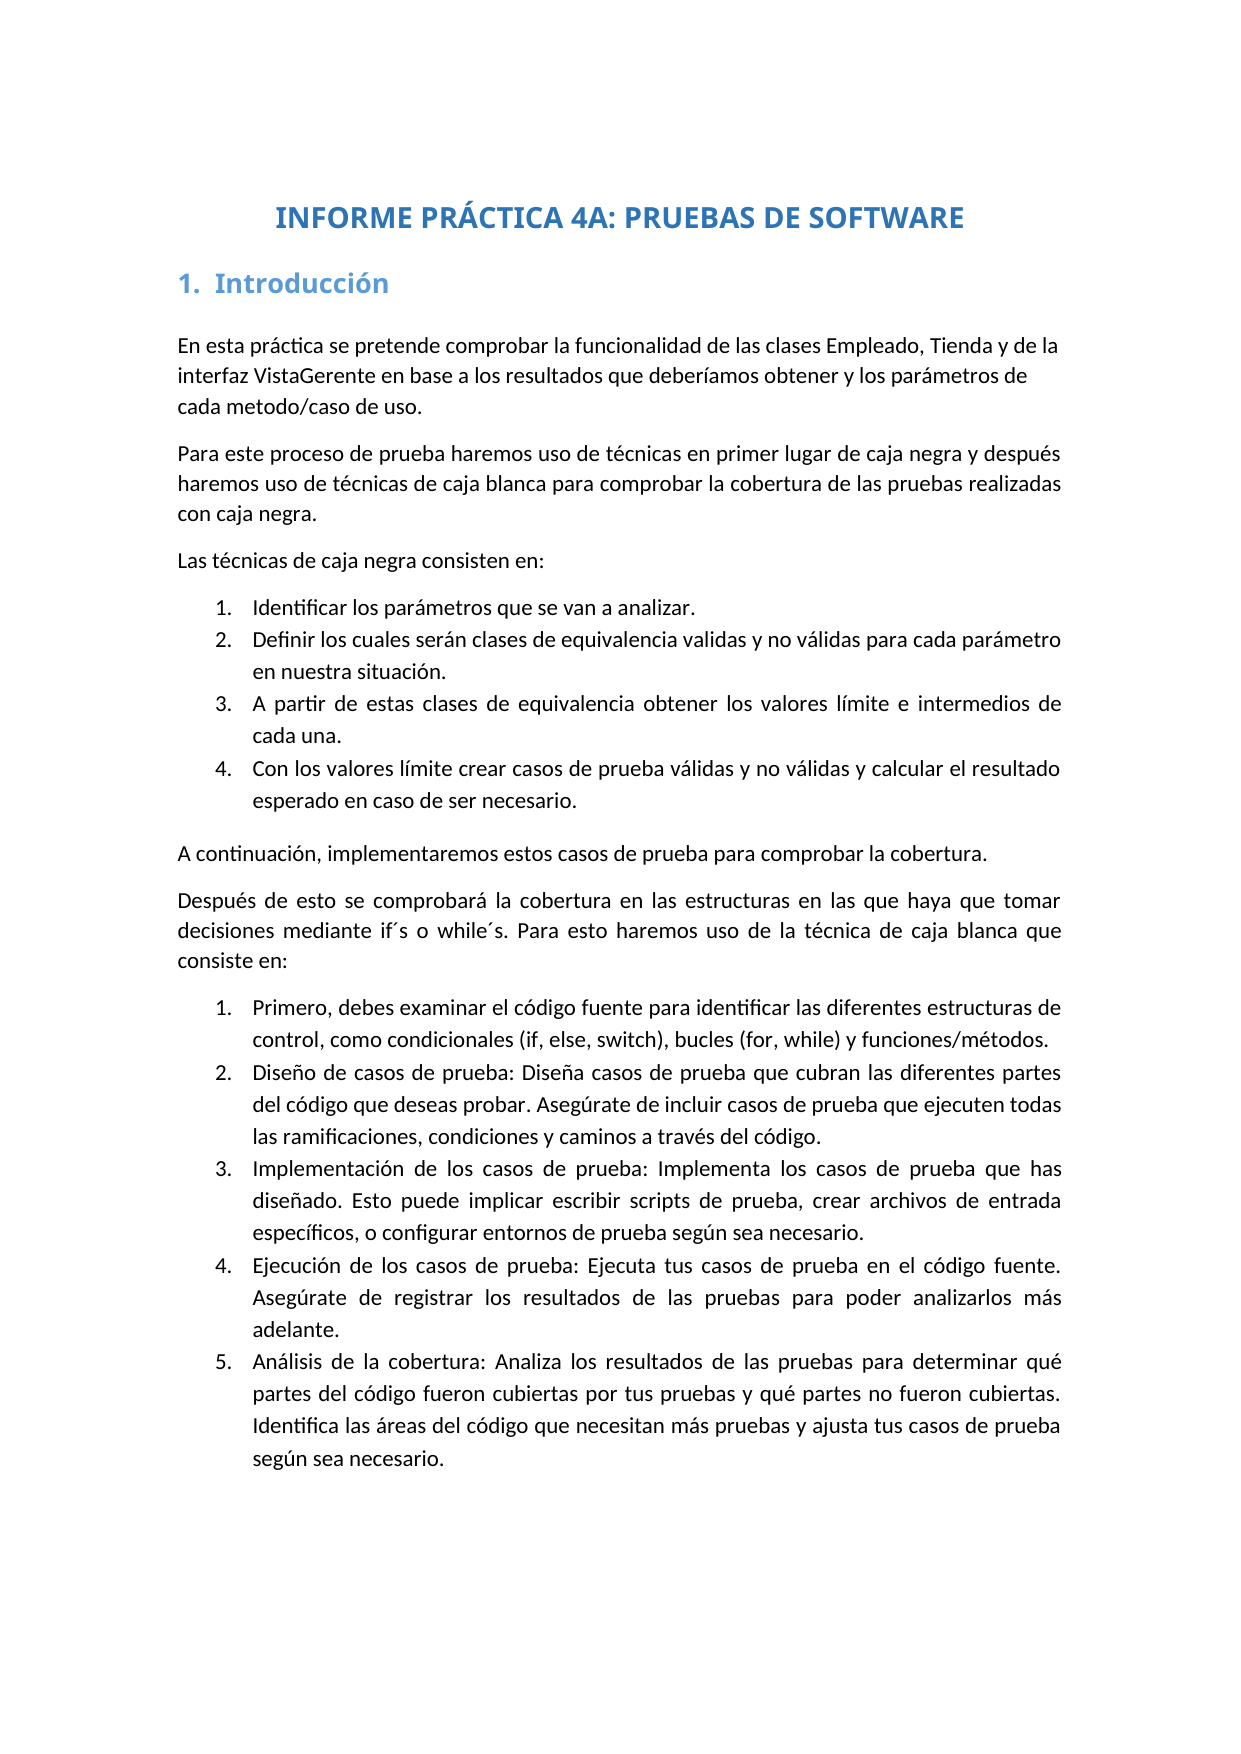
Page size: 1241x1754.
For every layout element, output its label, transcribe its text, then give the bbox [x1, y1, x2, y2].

list Identificar los parámetros que se van a analizar. [215, 593, 1063, 621]
text Después de esto se comprobará la cobertura en las estructuras en las que haya que tomar decisiones mediante if´s o while´s. Para esto haremos uso de la técnica de caja blanca que consiste en: [177, 886, 1063, 974]
text A continuación, implementaremos estos casos de prueba para comprobar la cobertura. [177, 839, 1063, 867]
list Definir los cuales serán clases de equivalencia validas y no válidas para cada parámetro en nuestra situación. [215, 625, 1063, 685]
subtitle Introducción [177, 264, 1063, 301]
list A partir de estas clases de equivalencia obtener los valores límite e intermedios de cada una. [215, 689, 1063, 750]
text Las técnicas de caja negra consisten en: [177, 546, 1063, 574]
text En esta práctica se pretende comprobar la funcionalidad de las clases Empleado, Tienda y de la interfaz VistaGerente en base a los resultados que deberíamos obtener y los parámetros de cada metodo/caso de uso. [177, 331, 1063, 420]
list Con los valores límite crear casos de prueba válidas y no válidas y calcular el resultado esperado en caso de ser necesario. [215, 754, 1063, 814]
list Implementación de los casos de prueba: Implementa los casos de prueba que has diseñado. Esto puede implicar escribir scripts de prueba, crear archivos de entrada específicos, o configurar entornos de prueba según sea necesario. [215, 1154, 1063, 1247]
list Ejecución de los casos de prueba: Ejecuta tus casos de prueba en el código fuente. Asegúrate de registrar los resultados de las pruebas para poder analizarlos más adelante. [215, 1251, 1063, 1343]
list Análisis de la cobertura: Analiza los resultados de las pruebas para determinar qué partes del código fueron cubiertas por tus pruebas y qué partes no fueron cubiertas. Identifica las áreas del código que necesitan más pruebas y ajusta tus casos de prueba según sea necesario. [215, 1347, 1063, 1472]
list Primero, debes examinar el código fuente para identificar las diferentes estructuras de control, como condicionales (if, else, switch), bucles (for, while) y funciones/métodos. [215, 993, 1063, 1053]
list Diseño de casos de prueba: Diseña casos de prueba que cubran las diferentes partes del código que deseas probar. Asegúrate de incluir casos de prueba que ejecuten todas las ramificaciones, condiciones y caminos a través del código. [215, 1058, 1063, 1150]
subtitle INFORME PRÁCTICA 4A: PRUEBAS DE SOFTWARE [177, 198, 1063, 237]
text Para este proceso de prueba haremos uso de técnicas en primer lugar de caja negra y después haremos uso de técnicas de caja blanca para comprobar la cobertura de las pruebas realizadas con caja negra. [177, 439, 1063, 527]
